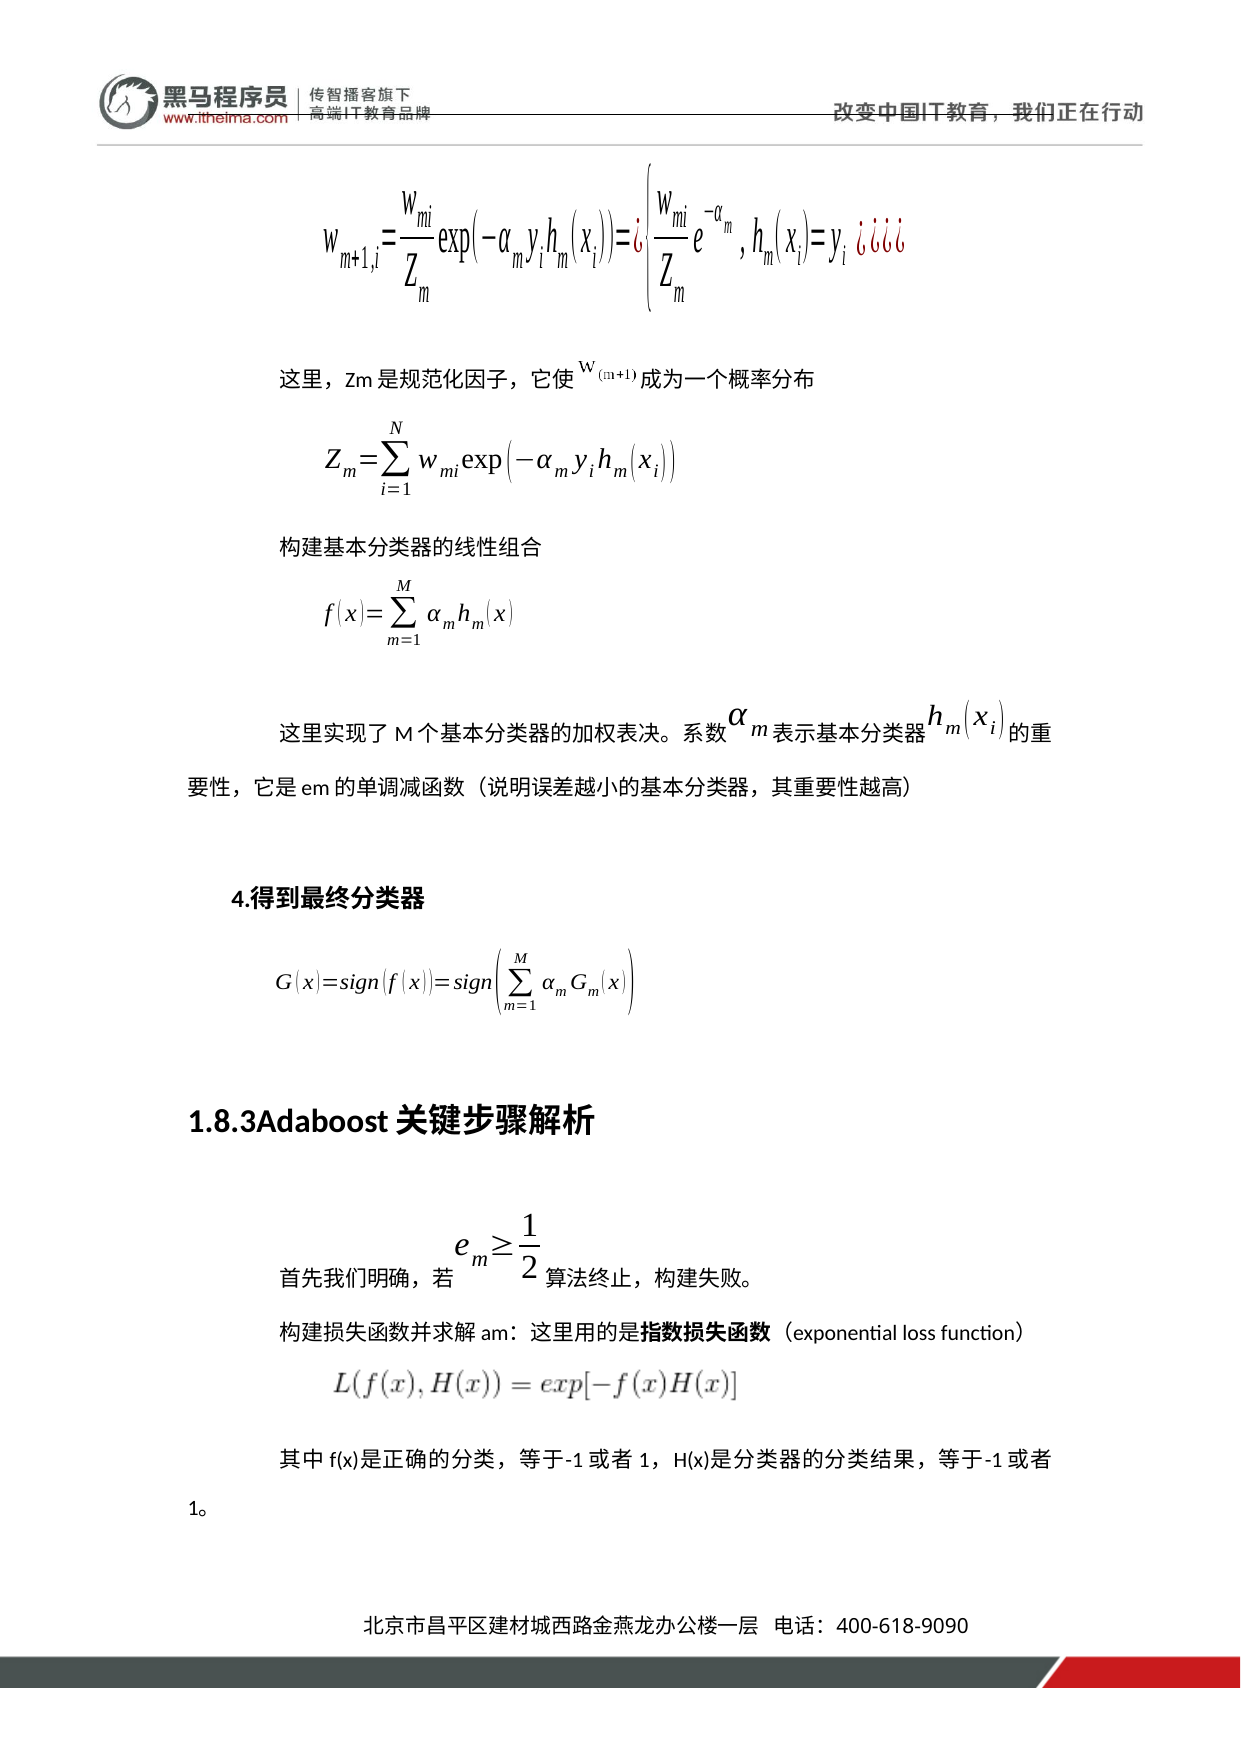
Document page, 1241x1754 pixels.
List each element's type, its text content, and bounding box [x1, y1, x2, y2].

picture [0, 3, 1241, 153]
text 其中f(x)是正确的分类，等于-1或者1，H(x)是分类器的分类结果，等于-1或者1。 [187, 1441, 1053, 1522]
text 首先我们明确，若算法终止，构建失败。 [187, 1201, 1053, 1299]
text 这里实现了M个基本分类器的加权表决。系数表示基本分类器的重要性，它是em的单调减函数（说明误差越小的基本分类器，其重要性越高） [187, 689, 1053, 802]
list 4.得到最终分类器 [187, 864, 1053, 929]
text 这里，Zm是规范化因子，它使成为一个概率分布 [187, 338, 1053, 403]
subtitle 1.8.3Adaboost关键步骤解析 [187, 1085, 1053, 1150]
picture [0, 1597, 1241, 1688]
picture [323, 1362, 750, 1410]
text 构建基本分类器的线性组合 [187, 529, 1053, 562]
text 构建损失函数并求解am：这里用的是指数损失函数（exponential loss function） [187, 1314, 1053, 1347]
